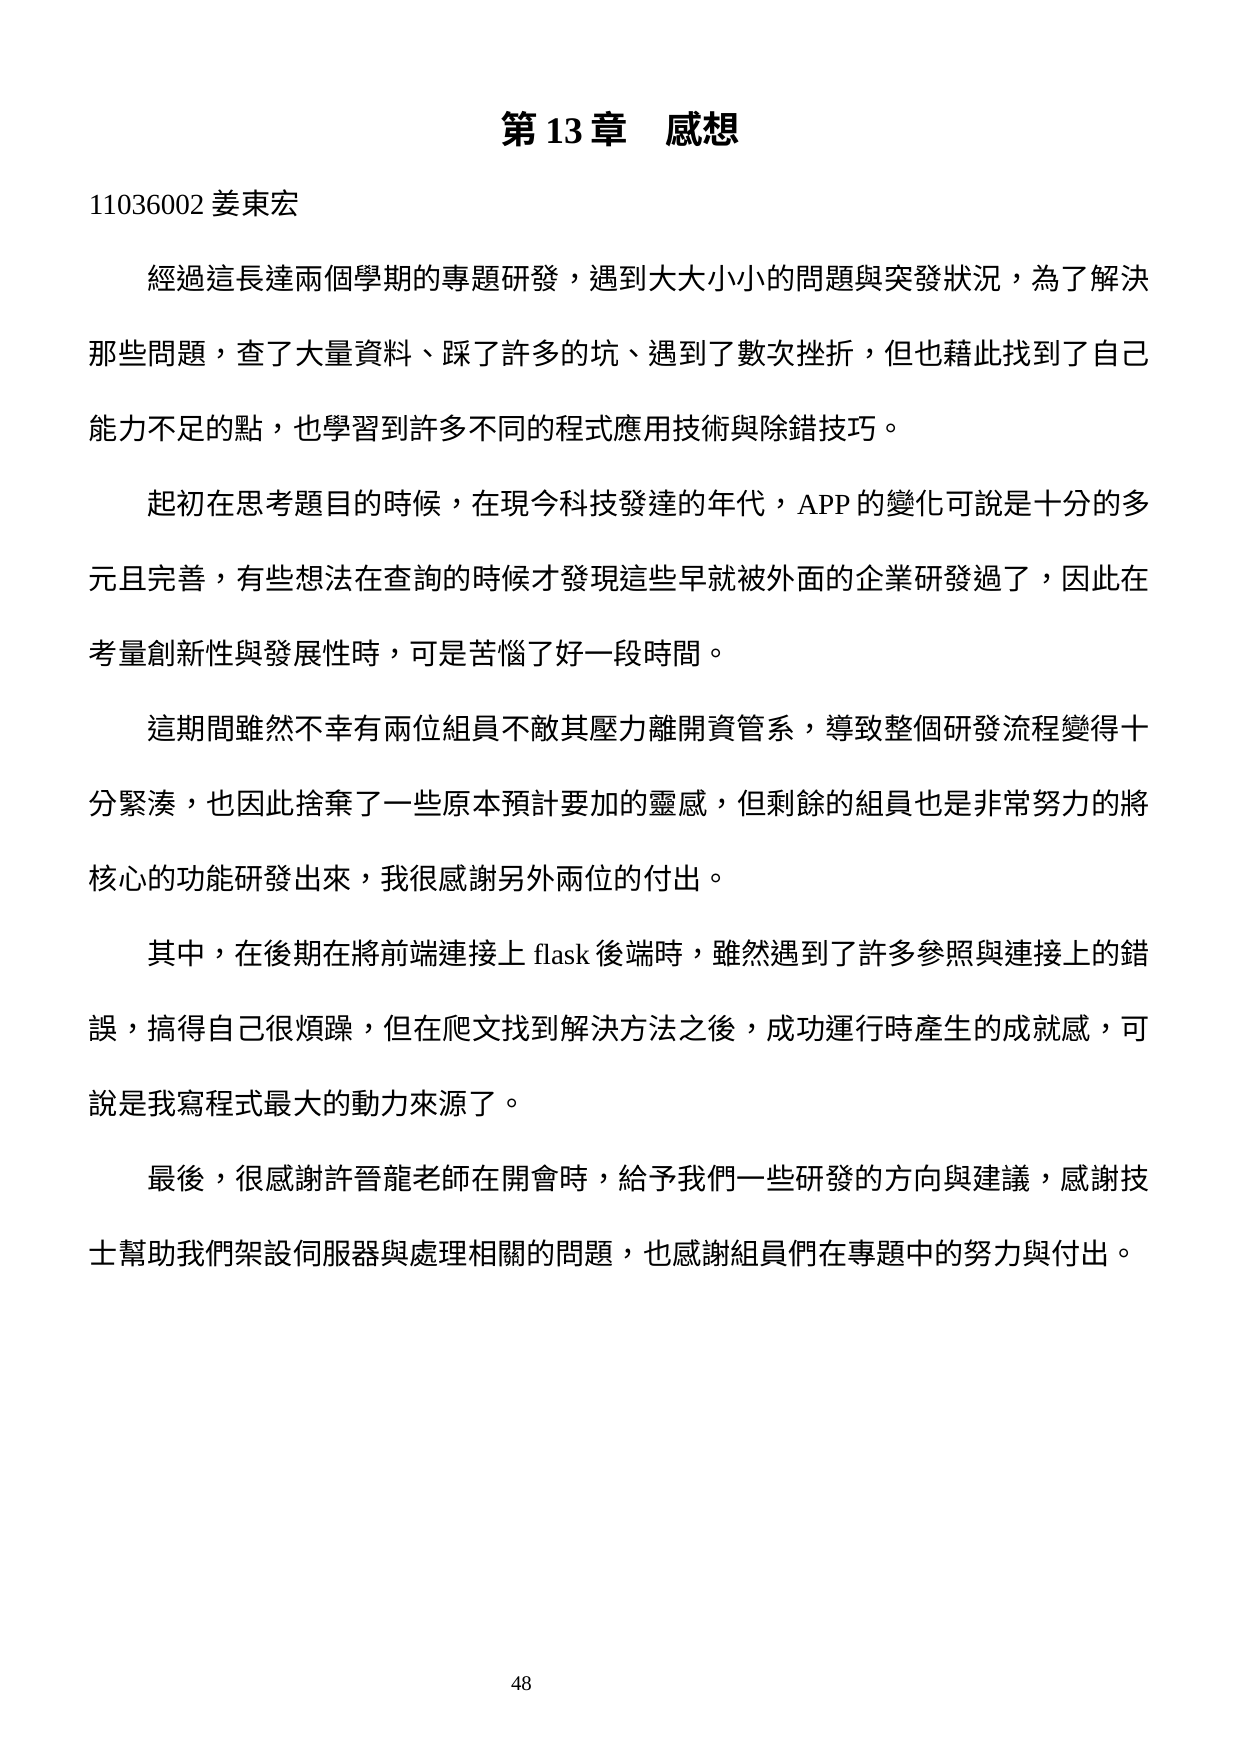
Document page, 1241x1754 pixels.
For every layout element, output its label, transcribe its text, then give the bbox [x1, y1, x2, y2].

text 這期間雖然不幸有兩位組員不敵其壓力離開資管系，導致整個研發流程變得十分緊湊，也因此捨棄了一些原本預計要加的靈感，但剩餘的組員也是非常努力的將核心的功能研發出來，我很感謝另外兩位的付出。 [89, 689, 1152, 914]
text 其中，在後期在將前端連接上flask後端時，雖然遇到了許多參照與連接上的錯誤，搞得自己很煩躁，但在爬文找到解決方法之後，成功運行時產生的成就感，可說是我寫程式最大的動力來源了。 [89, 914, 1152, 1139]
text 11036002 姜東宏 [89, 164, 1152, 239]
text 第13章 感想 [89, 89, 1152, 164]
text 最後，很感謝許晉龍老師在開會時，給予我們一些研發的方向與建議，感謝技士幫助我們架設伺服器與處理相關的問題，也感謝組員們在專題中的努力與付出。 [89, 1139, 1152, 1289]
text 起初在思考題目的時候，在現今科技發達的年代，APP的變化可說是十分的多元且完善，有些想法在查詢的時候才發現這些早就被外面的企業研發過了，因此在考量創新性與發展性時，可是苦惱了好一段時間。 [89, 464, 1152, 689]
text 經過這長達兩個學期的專題研發，遇到大大小小的問題與突發狀況，為了解決那些問題，查了大量資料、踩了許多的坑、遇到了數次挫折，但也藉此找到了自己能力不足的點，也學習到許多不同的程式應用技術與除錯技巧。 [89, 239, 1152, 464]
